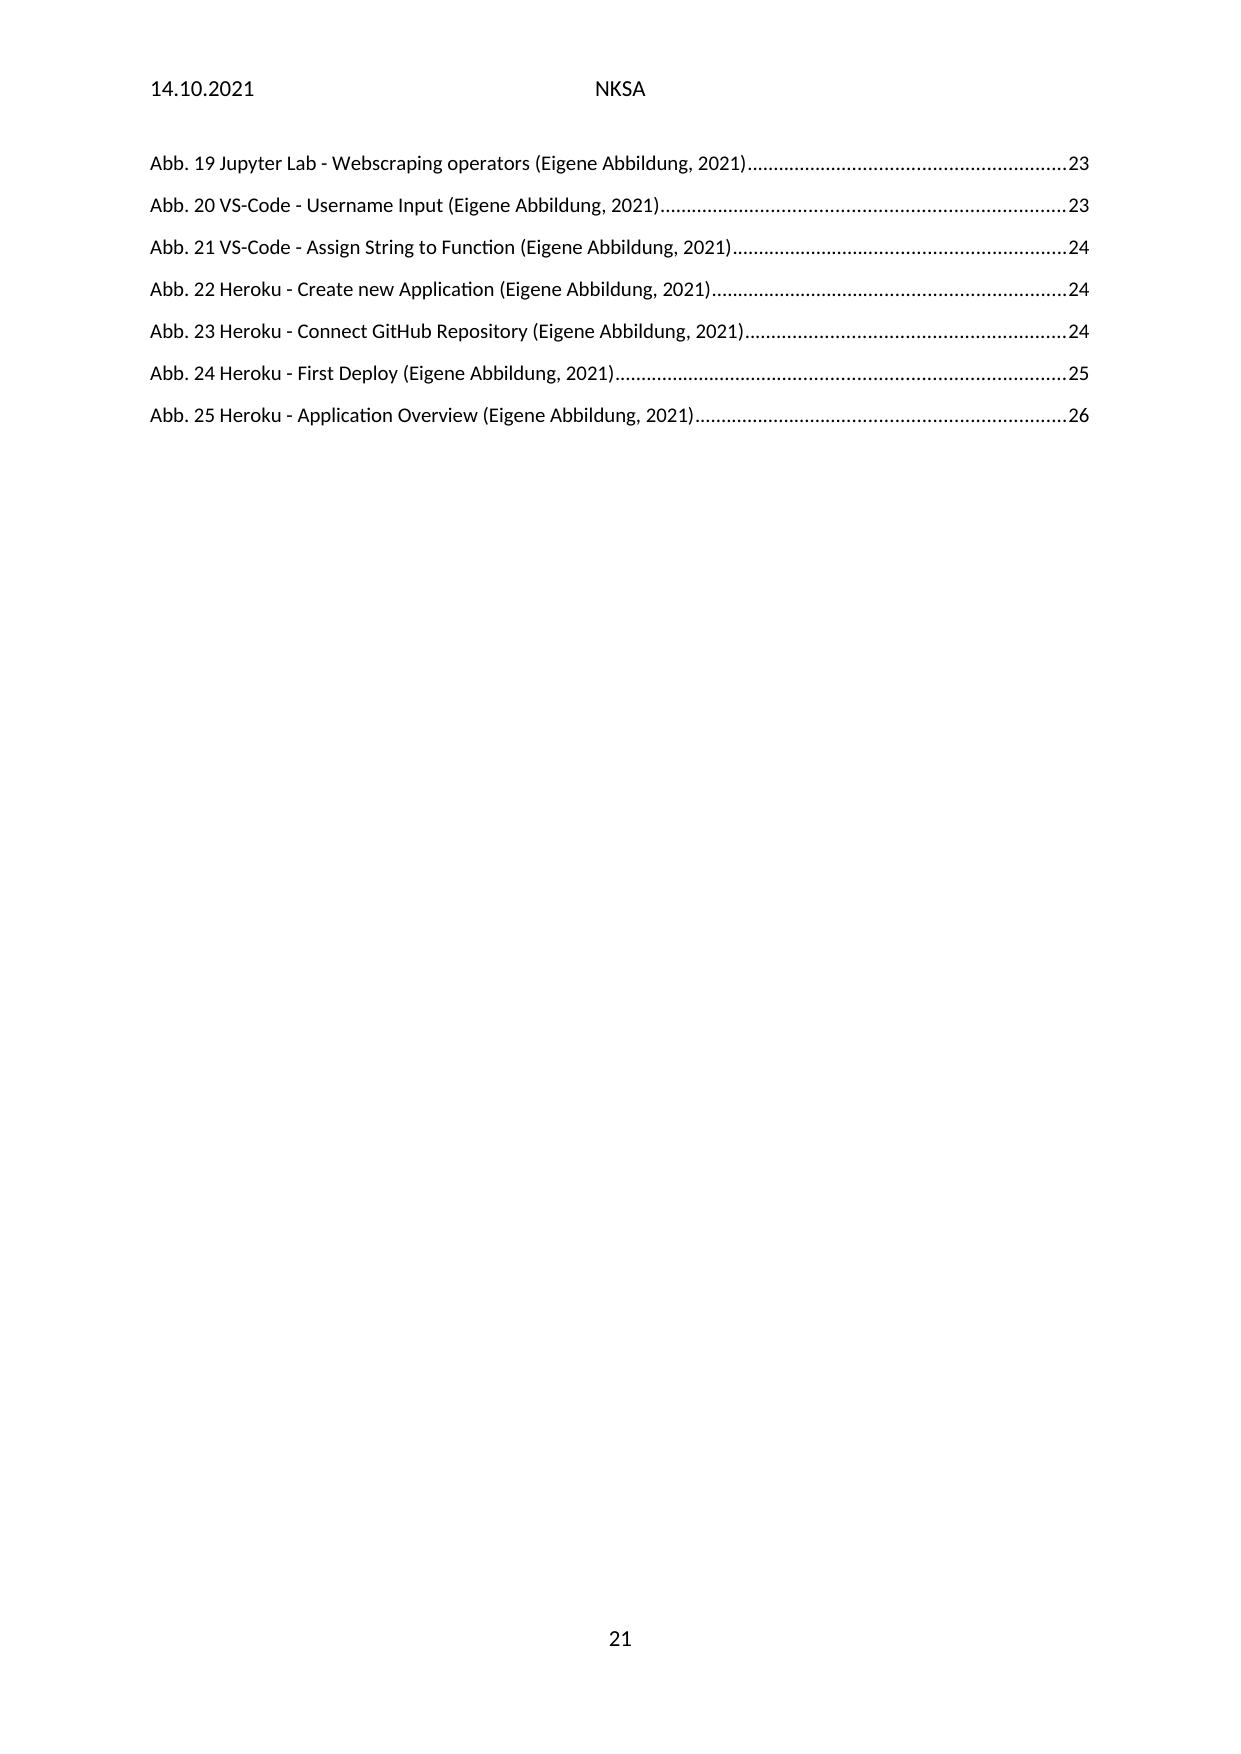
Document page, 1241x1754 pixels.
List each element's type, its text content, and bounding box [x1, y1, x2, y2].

text Abb. 23 Heroku - Connect GitHub Repository (Eigene Abbildung, 2021) 24 [150, 318, 1090, 344]
text Abb. 21 VS-Code - Assign String to Function (Eigene Abbildung, 2021) 24 [150, 234, 1090, 259]
text Abb. 24 Heroku - First Deploy (Eigene Abbildung, 2021) 25 [150, 360, 1090, 386]
text Abb. 25 Heroku - Application Overview (Eigene Abbildung, 2021) 26 [150, 402, 1090, 428]
text Abb. 20 VS-Code - Username Input (Eigene Abbildung, 2021) 23 [150, 192, 1090, 217]
text Abb. 22 Heroku - Create new Application (Eigene Abbildung, 2021) 24 [150, 276, 1090, 302]
text Abb. 19 Jupyter Lab - Webscraping operators (Eigene Abbildung, 2021) 23 [150, 150, 1090, 175]
